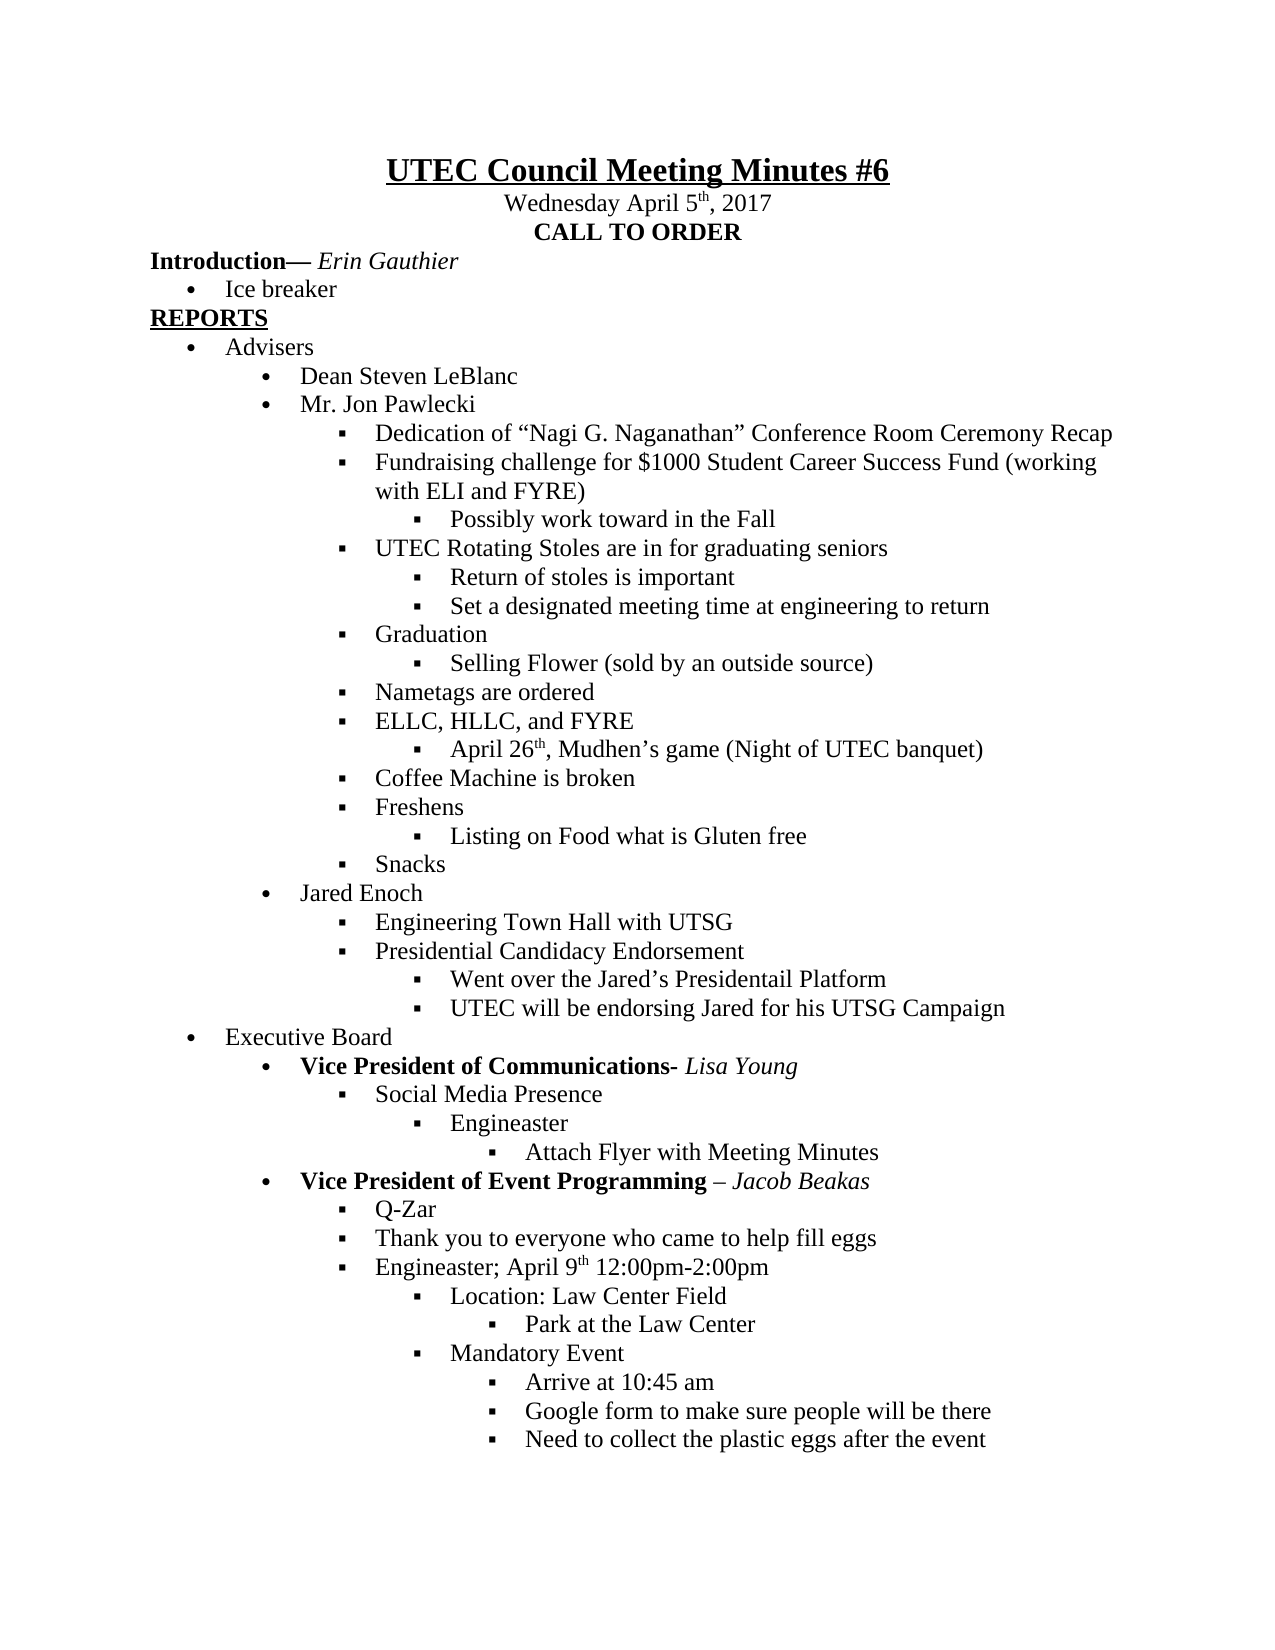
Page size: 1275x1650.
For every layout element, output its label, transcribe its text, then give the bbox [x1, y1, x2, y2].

text Introduction— Erin Gauthier [150, 246, 1125, 274]
list Jared Enoch [262, 878, 1125, 907]
list Fundraising challenge for $1000 Student Career Success Fund (working with ELI and FYRE) [337, 447, 1125, 504]
text REPORTS [150, 303, 1125, 332]
list Park at the Law Center [487, 1309, 1125, 1338]
list Presidential Candidacy Endorsement [337, 936, 1125, 964]
list Return of stoles is important [412, 562, 1125, 591]
list Google form to make sure people will be there [487, 1396, 1125, 1424]
list Engineering Town Hall with UTSG [337, 907, 1125, 936]
list Q-Zar [337, 1194, 1125, 1223]
list Coffee Machine is broken [337, 763, 1125, 792]
list April 26th, Mudhen’s game (Night of UTEC banquet) [412, 734, 1125, 763]
list Snacks [337, 849, 1125, 878]
list Thank you to everyone who came to help fill eggs [337, 1223, 1125, 1252]
list Executive Board [187, 1022, 1125, 1051]
list Graduation [337, 619, 1125, 648]
list Freshens [337, 792, 1125, 821]
list Arrive at 10:45 am [487, 1367, 1125, 1396]
list Mr. Jon Pawlecki [262, 389, 1125, 418]
list Engineaster [412, 1108, 1125, 1137]
list Possibly work toward in the Fall [412, 504, 1125, 533]
list Social Media Presence [337, 1079, 1125, 1108]
list UTEC Rotating Stoles are in for graduating seniors [337, 533, 1125, 562]
list Engineaster; April 9th 12:00pm-2:00pm [337, 1252, 1125, 1281]
list UTEC will be endorsing Jared for his UTSG Campaign [412, 993, 1125, 1022]
list Ice breaker [187, 274, 1125, 303]
text Wednesday April 5th, 2017 [150, 188, 1125, 217]
text UTEC Council Meeting Minutes #6 [150, 150, 1125, 188]
list Set a designated meeting time at engineering to return [412, 591, 1125, 619]
list Location: Law Center Field [412, 1281, 1125, 1309]
list Mandatory Event [412, 1338, 1125, 1367]
list Dedication of “Nagi G. Naganathan” Conference Room Ceremony Recap [337, 418, 1125, 447]
list Vice President of Communications- Lisa Young [262, 1051, 1125, 1079]
list Need to collect the plastic eggs after the event [487, 1424, 1125, 1453]
list Listing on Food what is Gluten free [412, 821, 1125, 849]
list Attach Flyer with Meeting Minutes [487, 1137, 1125, 1166]
list Nametags are ordered [337, 677, 1125, 706]
text CALL TO ORDER [150, 217, 1125, 246]
list Advisers [187, 332, 1125, 361]
list Went over the Jared’s Presidentail Platform [412, 964, 1125, 993]
list ELLC, HLLC, and FYRE [337, 706, 1125, 734]
list Dean Steven LeBlanc [262, 361, 1125, 389]
list Vice President of Event Programming – Jacob Beakas [262, 1166, 1125, 1194]
list Selling Flower (sold by an outside source) [412, 648, 1125, 677]
